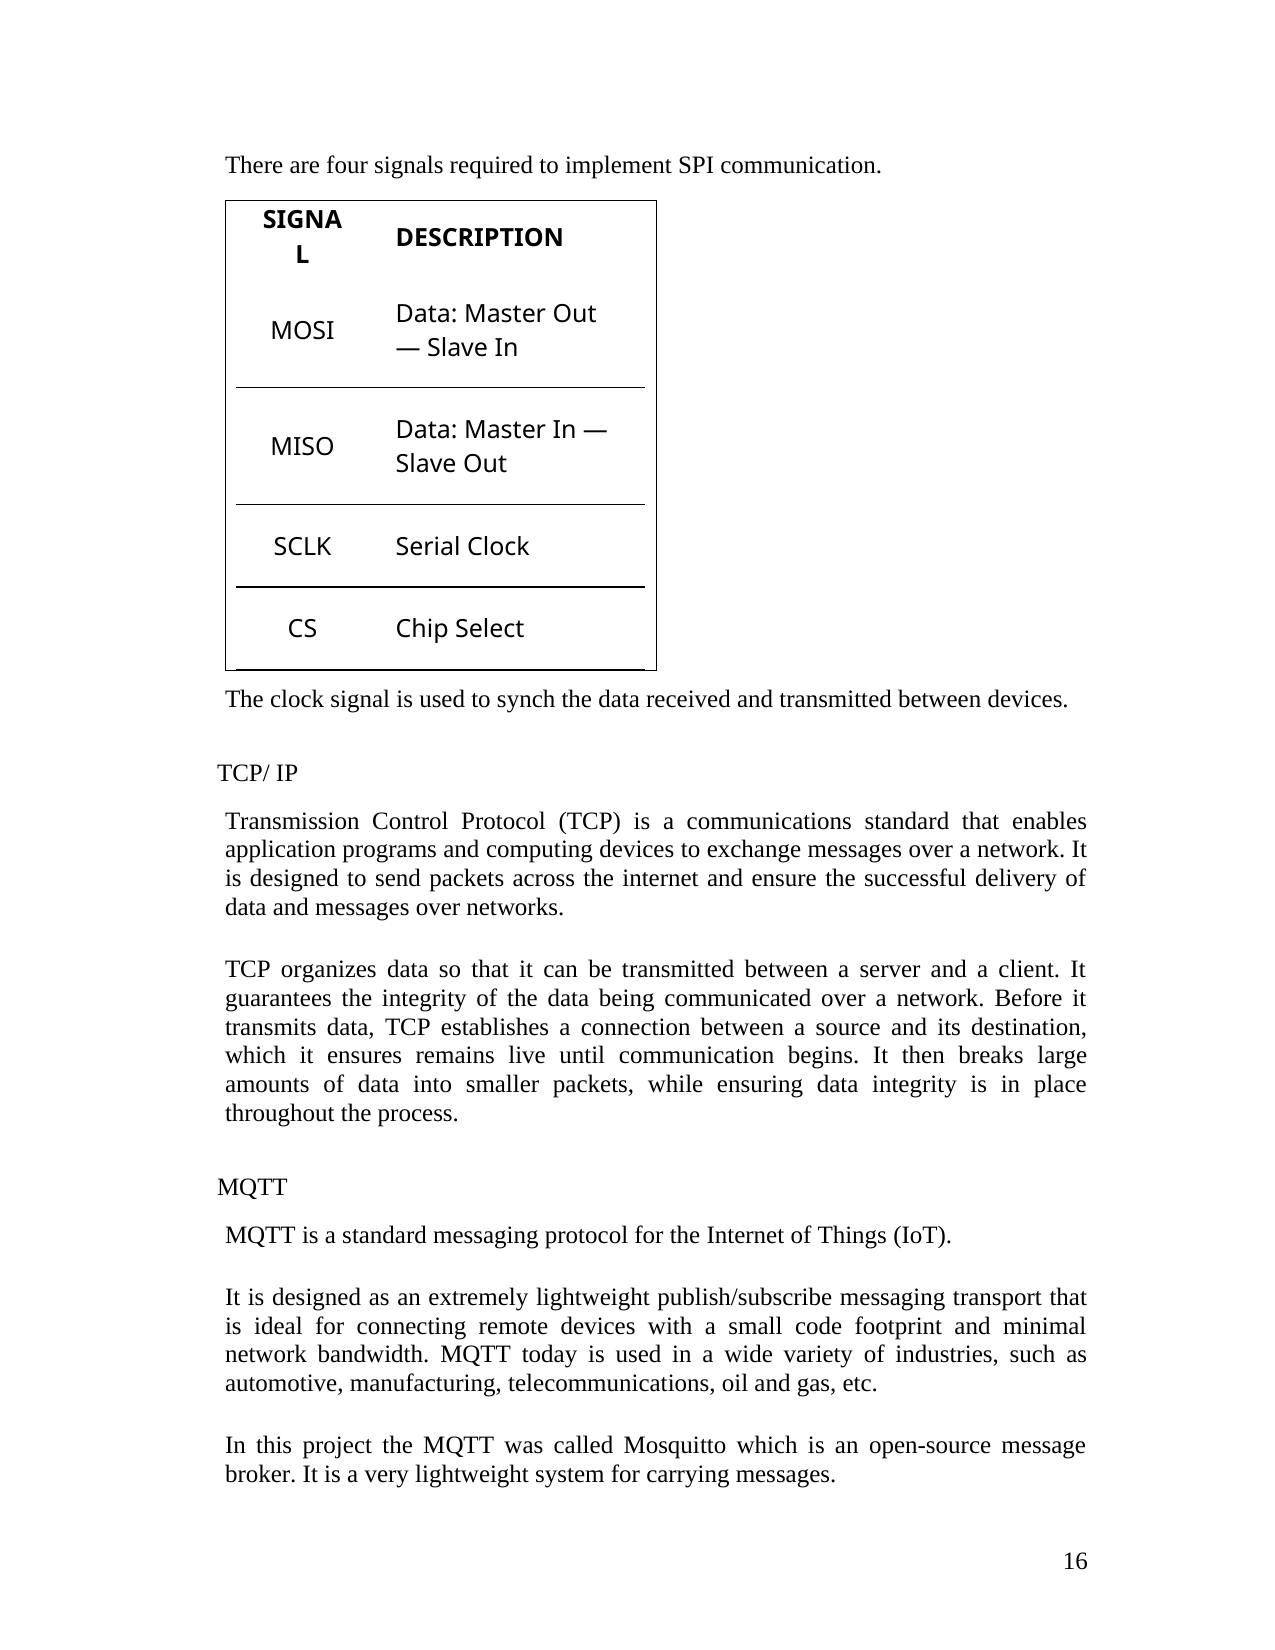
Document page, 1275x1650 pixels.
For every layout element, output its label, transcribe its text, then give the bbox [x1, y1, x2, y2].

text Transmission Control Protocol (TCP) is a communications standard that enables application programs and computing devices to exchange messages over a network. It is designed to send packets across the internet and ensure the successful delivery of data and messages over networks. [225, 806, 1088, 921]
subtitle TCP/ IP [217, 758, 1088, 787]
text The clock signal is used to synch the data received and transmitted between devices. [225, 684, 1088, 712]
text There are four signals required to implement SPI communication. [225, 150, 1088, 179]
table_header [226, 201, 656, 670]
text In this project the MQTT was called Mosquitto which is an open-source message broker. It is a very lightweight system for carrying messages. [225, 1430, 1088, 1488]
text TCP organizes data so that it can be transmitted between a server and a client. It guarantees the integrity of the data being communicated over a network. Before it transmits data, TCP establishes a connection between a source and its destination, which it ensures remains live until communication begins. It then breaks large amounts of data into smaller packets, while ensuring data integrity is in place throughout the process. [225, 954, 1088, 1127]
text It is designed as an extremely lightweight publish/subscribe messaging transport that is ideal for connecting remote devices with a small code footprint and minimal network bandwidth. MQTT today is used in a wide variety of industries, such as automotive, manufacturing, telecommunications, oil and gas, etc. [225, 1282, 1088, 1397]
text MQTT is a standard messaging protocol for the Internet of Things (IoT). [225, 1220, 1088, 1249]
subtitle MQTT [217, 1172, 1088, 1201]
